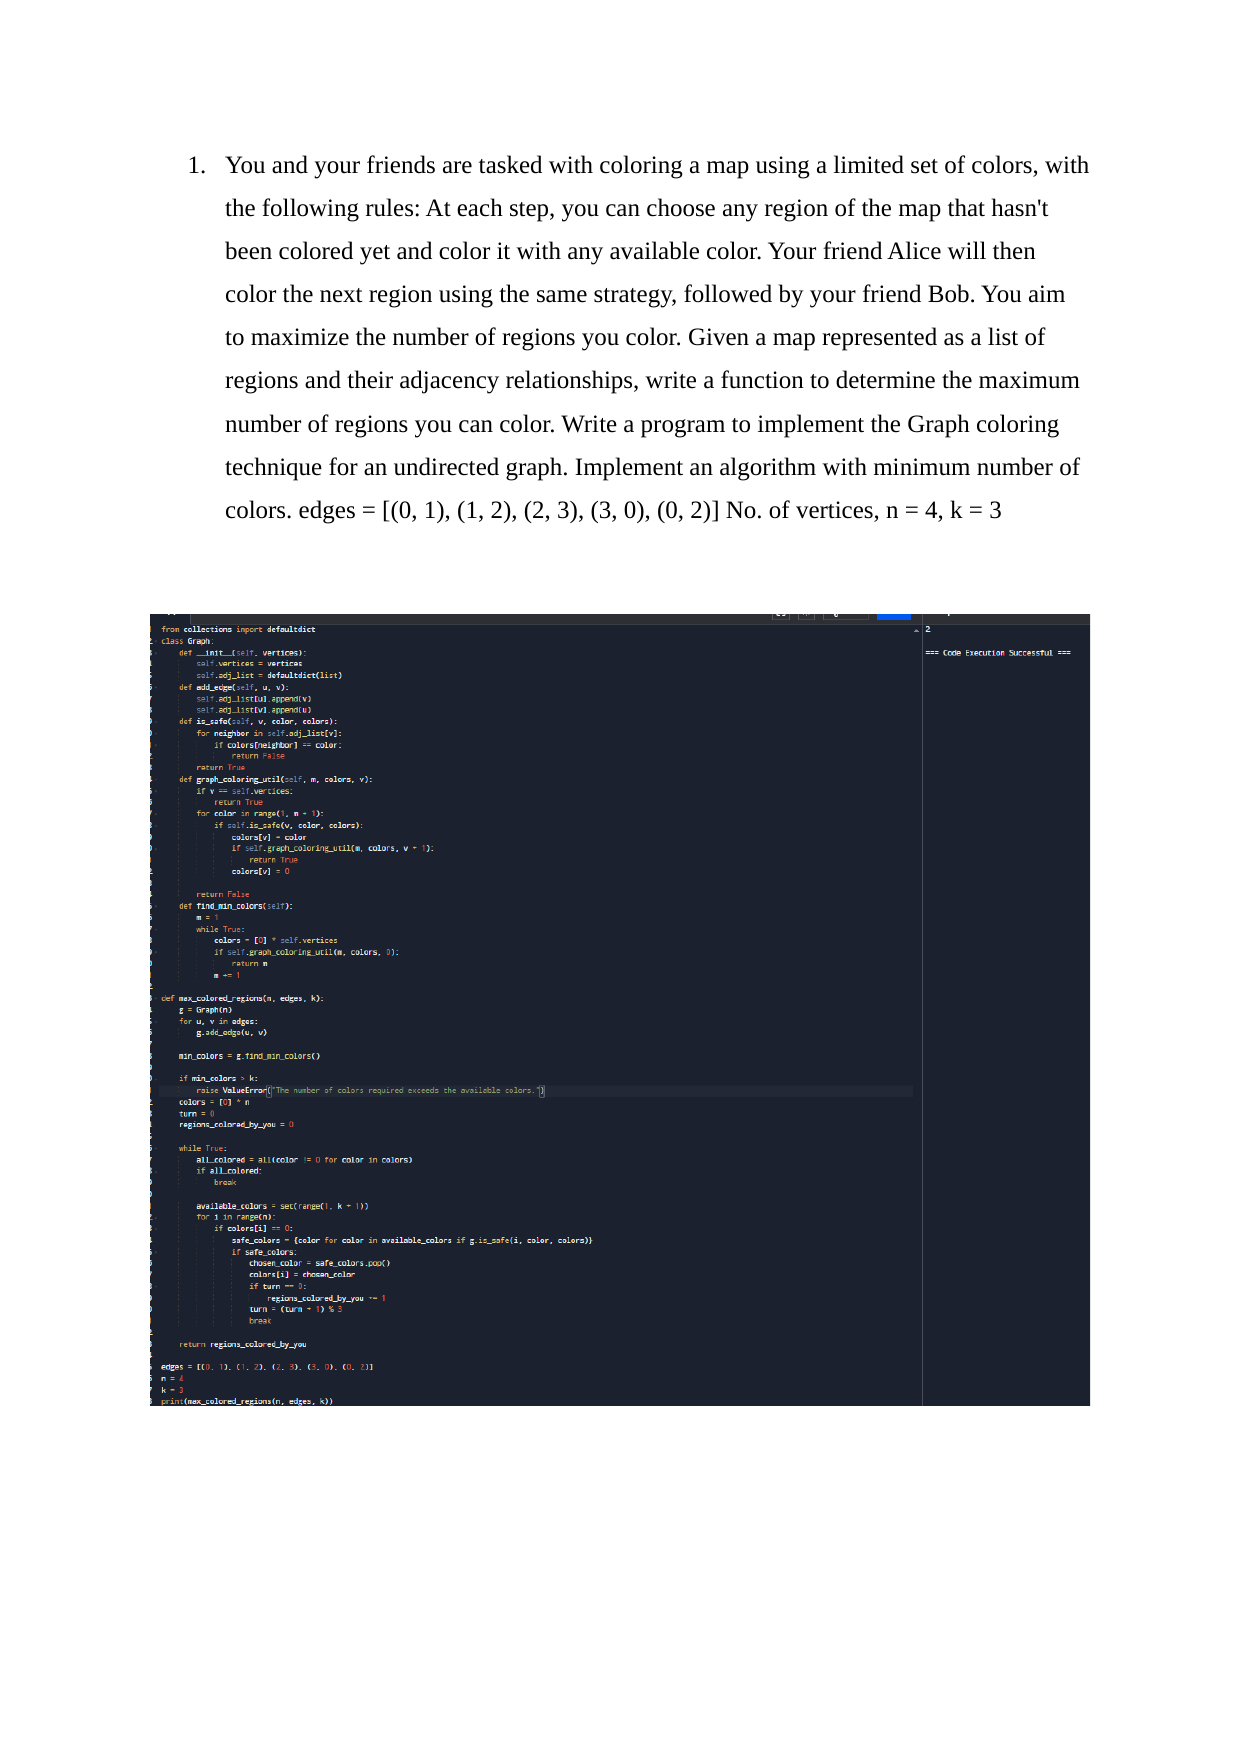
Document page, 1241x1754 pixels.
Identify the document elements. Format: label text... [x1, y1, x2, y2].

list You and your friends are tasked with coloring a map using a limited set of colors, with the following rules: At each step, you can choose any region of the map that hasn't been colored yet and color it with any available color. Your friend Alice will then color the next region using the same strategy, followed by your friend Bob. You aim to maximize the number of regions you color. Given a map represented as a list of regions and their adjacency relationships, write a function to determine the maximum number of regions you can color. Write a program to implement the Graph coloring technique for an undirected graph. Implement an algorithm with minimum number of colors. edges = [(0, 1), (1, 2), (2, 3), (3, 0), (0, 2)] No. of vertices, n = 4, k = 3 [187, 150, 1090, 524]
picture [150, 614, 1091, 1406]
